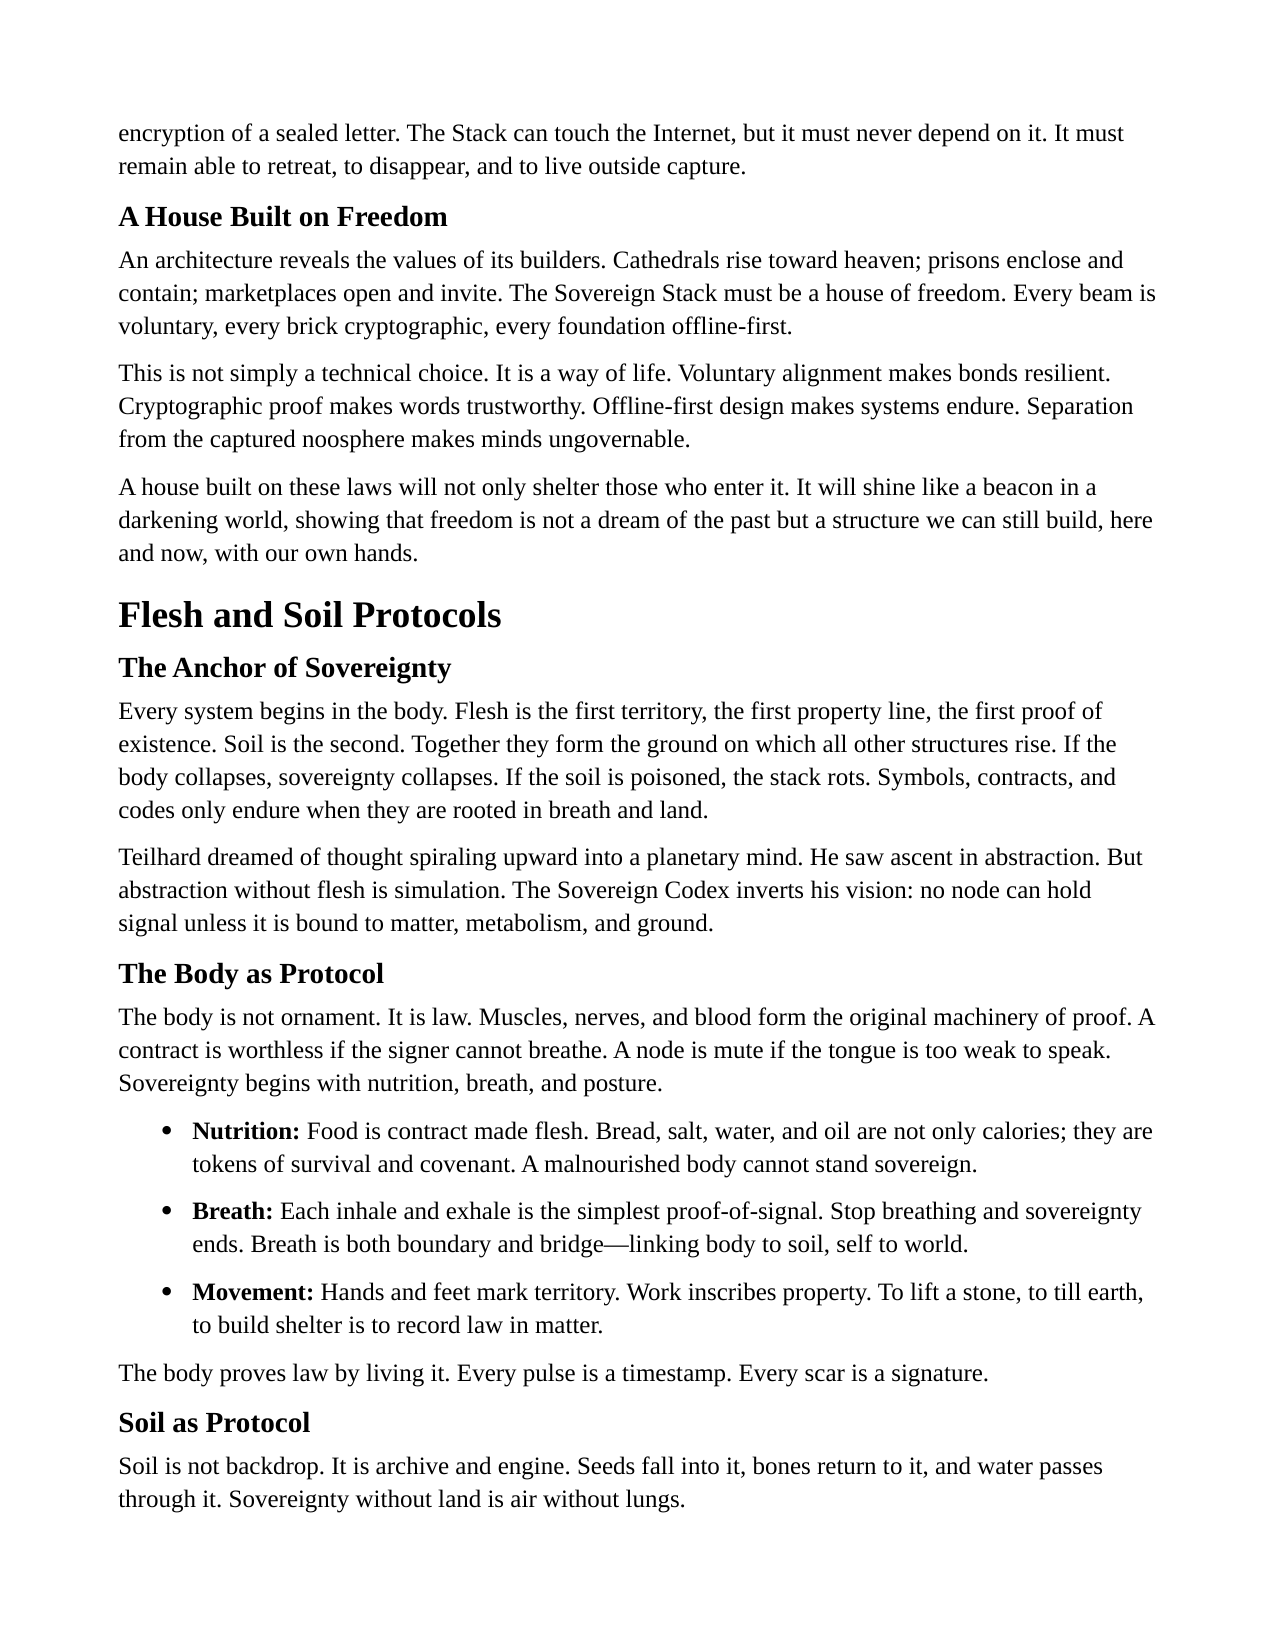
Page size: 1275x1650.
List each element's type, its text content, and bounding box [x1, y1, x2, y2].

subtitle A House Built on Freedom [118, 199, 1157, 232]
subtitle Soil as Protocol [118, 1405, 1157, 1439]
subtitle Flesh and Soil Protocols [118, 592, 1157, 635]
text An architecture reveals the values of its builders. Cathedrals rise toward heaven; prisons enclose and contain; marketplaces open and invite. The Sovereign Stack must be a house of freedom. Every beam is voluntary, every brick cryptographic, every foundation offline-first. [118, 245, 1157, 339]
text Every system begins in the body. Flesh is the first territory, the first property line, the first proof of existence. Soil is the second. Together they form the ground on which all other structures rise. If the body collapses, sovereignty collapses. If the soil is poisoned, the stack rots. Symbols, contracts, and codes only endure when they are rooted in breath and land. [118, 696, 1157, 823]
list Movement: Hands and feet mark territory. Work inscribes property. To lift a stone, to till earth, to build shelter is to record law in matter. [162, 1277, 1157, 1339]
text Teilhard dreamed of thought spiraling upward into a planetary mind. He saw ascent in abstraction. But abstraction without flesh is simulation. The Sovereign Codex inverts his vision: no node can hold signal unless it is bound to matter, metabolism, and ground. [118, 842, 1157, 937]
text This is not simply a technical choice. It is a way of life. Voluntary alignment makes bonds resilient. Cryptographic proof makes words trustworthy. Offline-first design makes systems endure. Separation from the captured noosphere makes minds ungovernable. [118, 358, 1157, 453]
subtitle The Anchor of Sovereignty [118, 650, 1157, 683]
text Soil is not backdrop. It is archive and engine. Seeds fall into it, bones return to it, and water passes through it. Sovereignty without land is air without lungs. [118, 1451, 1157, 1513]
text A house built on these laws will not only shelter those who enter it. It will shine like a beacon in a darkening world, showing that freedom is not a dream of the past but a structure we can still build, here and now, with our own hands. [118, 472, 1157, 567]
list Nutrition: Food is contract made flesh. Bread, salt, water, and oil are not only calories; they are tokens of survival and covenant. A malnourished body cannot stand sovereign. [162, 1116, 1157, 1177]
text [118, 118, 1157, 180]
subtitle The Body as Protocol [118, 956, 1157, 989]
list Breath: Each inhale and exhale is the simplest proof-of-signal. Stop breathing and sovereignty ends. Breath is both boundary and bridge—linking body to soil, self to world. [162, 1196, 1157, 1258]
text The body is not ornament. It is law. Muscles, nerves, and blood form the original machinery of proof. A contract is worthless if the signer cannot breathe. A node is mute if the tongue is too weak to speak. Sovereignty begins with nutrition, breath, and posture. [118, 1002, 1157, 1097]
text The body proves law by living it. Every pulse is a timestamp. Every scar is a signature. [118, 1358, 1157, 1386]
